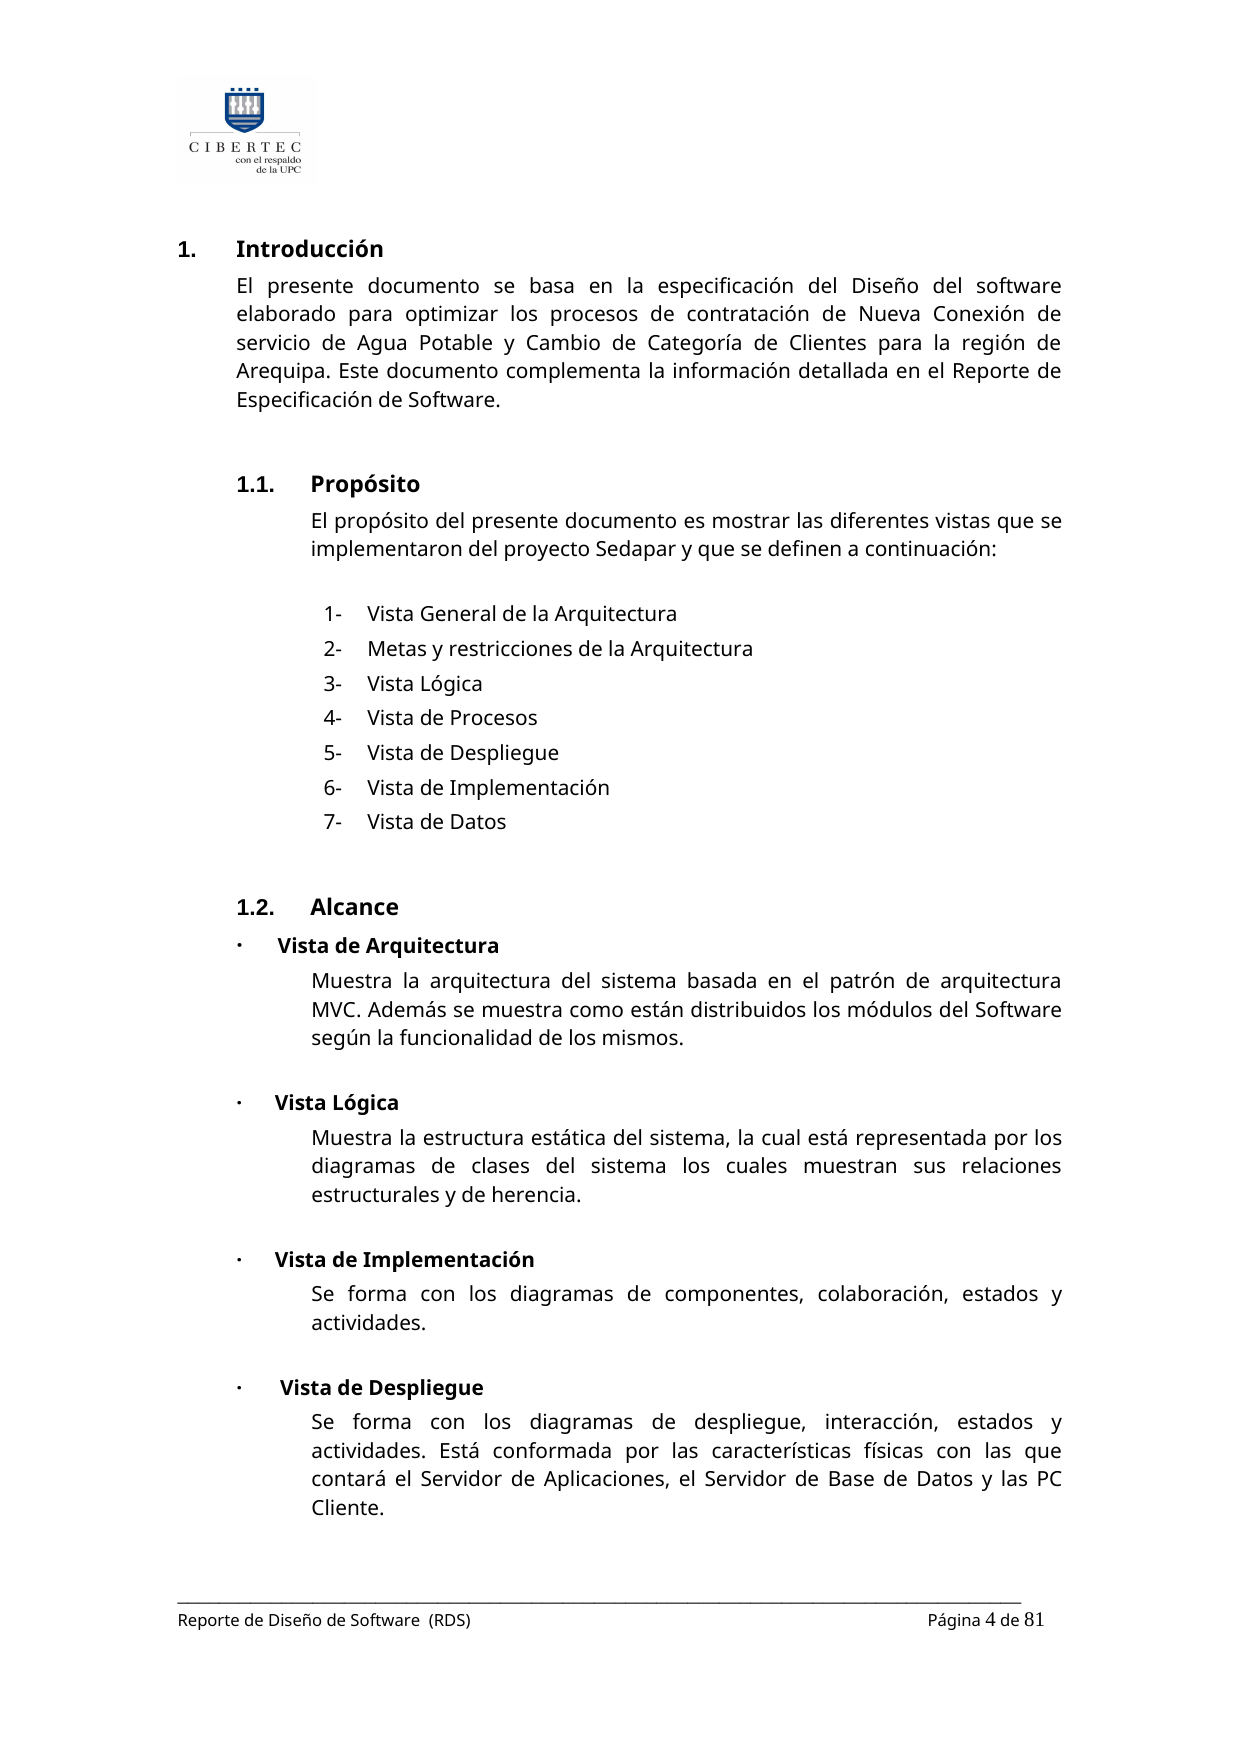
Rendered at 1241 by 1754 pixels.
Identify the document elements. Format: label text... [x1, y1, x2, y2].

picture [177, 75, 317, 185]
list Introducción [177, 233, 1063, 265]
list Propósito [236, 468, 1063, 500]
list Vista de Despliegue [323, 738, 1063, 767]
list Vista General de la Arquitectura [323, 599, 1063, 628]
text Muestra la estructura estática del sistema, la cual está representada por los diagramas de clases del sistema los cuales muestran sus relaciones estructurales y de herencia. [311, 1123, 1063, 1208]
list Vista Lógica [323, 669, 1063, 697]
text Se forma con los diagramas de componentes, colaboración, estados y actividades. [311, 1279, 1063, 1336]
list Vista de Implementación [323, 773, 1063, 801]
text El propósito del presente documento es mostrar las diferentes vistas que se implementaron del proyecto Sedapar y que se definen a continuación: [311, 506, 1063, 563]
list Vista de Datos [323, 807, 1063, 836]
text · Vista de Implementación [236, 1245, 1063, 1273]
text Muestra la arquitectura del sistema basada en el patrón de arquitectura MVC. Además se muestra como están distribuidos los módulos del Software según la funcionalidad de los mismos. [311, 966, 1063, 1052]
text Se forma con los diagramas de despliegue, interacción, estados y actividades. Está conformada por las características físicas con las que contará el Servidor de Aplicaciones, el Servidor de Base de Datos y las PC Cliente. [311, 1407, 1063, 1521]
text · Vista de Despliegue [236, 1373, 1063, 1401]
text · Vista Lógica [236, 1088, 1063, 1117]
list Vista de Procesos [323, 703, 1063, 732]
list Alcance [236, 891, 1063, 922]
list Metas y restricciones de la Arquitectura [323, 634, 1063, 662]
text · Vista de Arquitectura [236, 929, 1063, 960]
text El presente documento se basa en la especificación del Diseño del software elaborado para optimizar los procesos de contratación de Nueva Conexión de servicio de Agua Potable y Cambio de Categoría de Clientes para la región de Arequipa. Este documento complementa la información detallada en el Reporte de Especificación de Software. [236, 271, 1063, 413]
